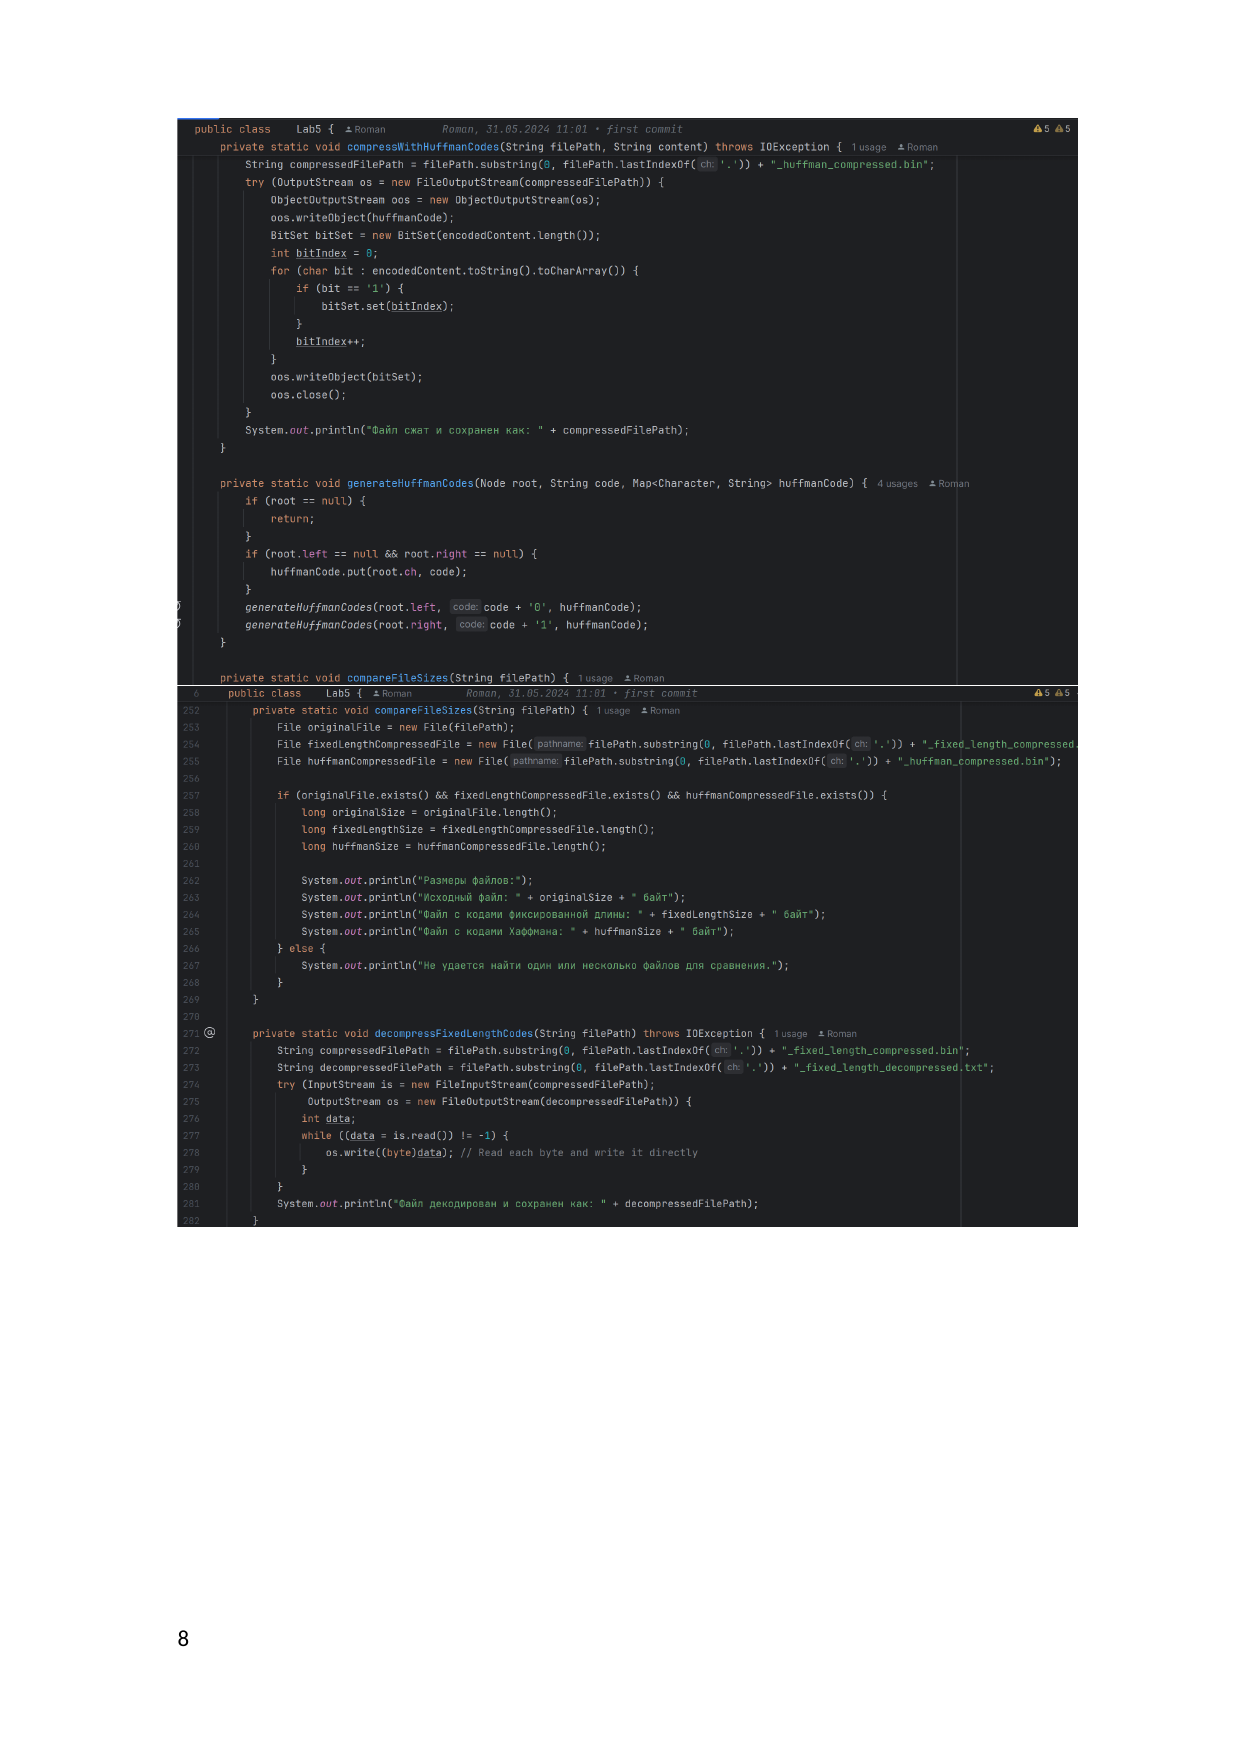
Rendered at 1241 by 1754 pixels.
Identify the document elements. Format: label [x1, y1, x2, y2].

picture [177, 118, 1078, 685]
picture [177, 686, 1078, 1227]
